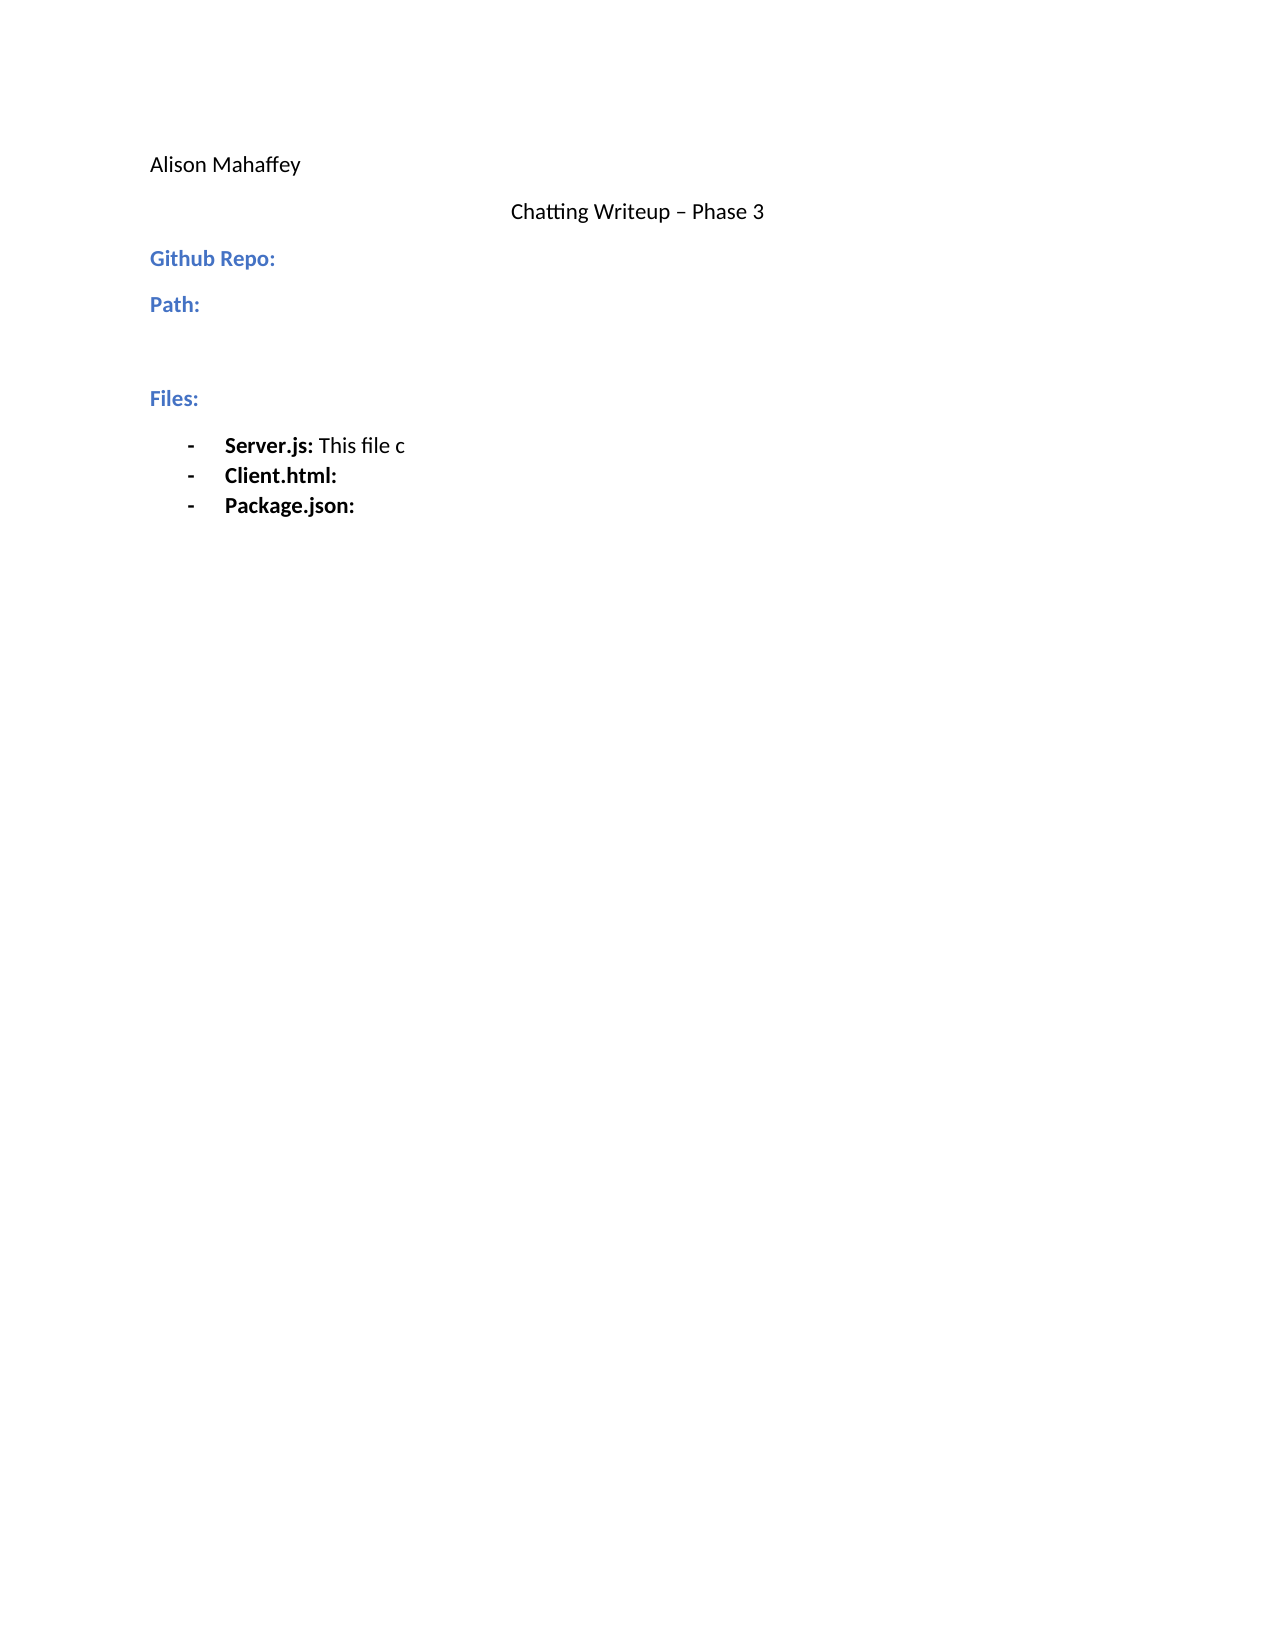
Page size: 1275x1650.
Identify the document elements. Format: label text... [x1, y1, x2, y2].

text Chatting Writeup – Phase 3 [150, 197, 1125, 225]
text Github Repo: [150, 244, 1125, 272]
list Client.html: [187, 461, 1125, 489]
list Package.json: [187, 492, 1125, 520]
text Alison Mahaffey [150, 150, 1125, 178]
text Files: [150, 384, 1125, 412]
text Path: [150, 291, 1125, 319]
list Server.js: This file c [187, 431, 1125, 459]
